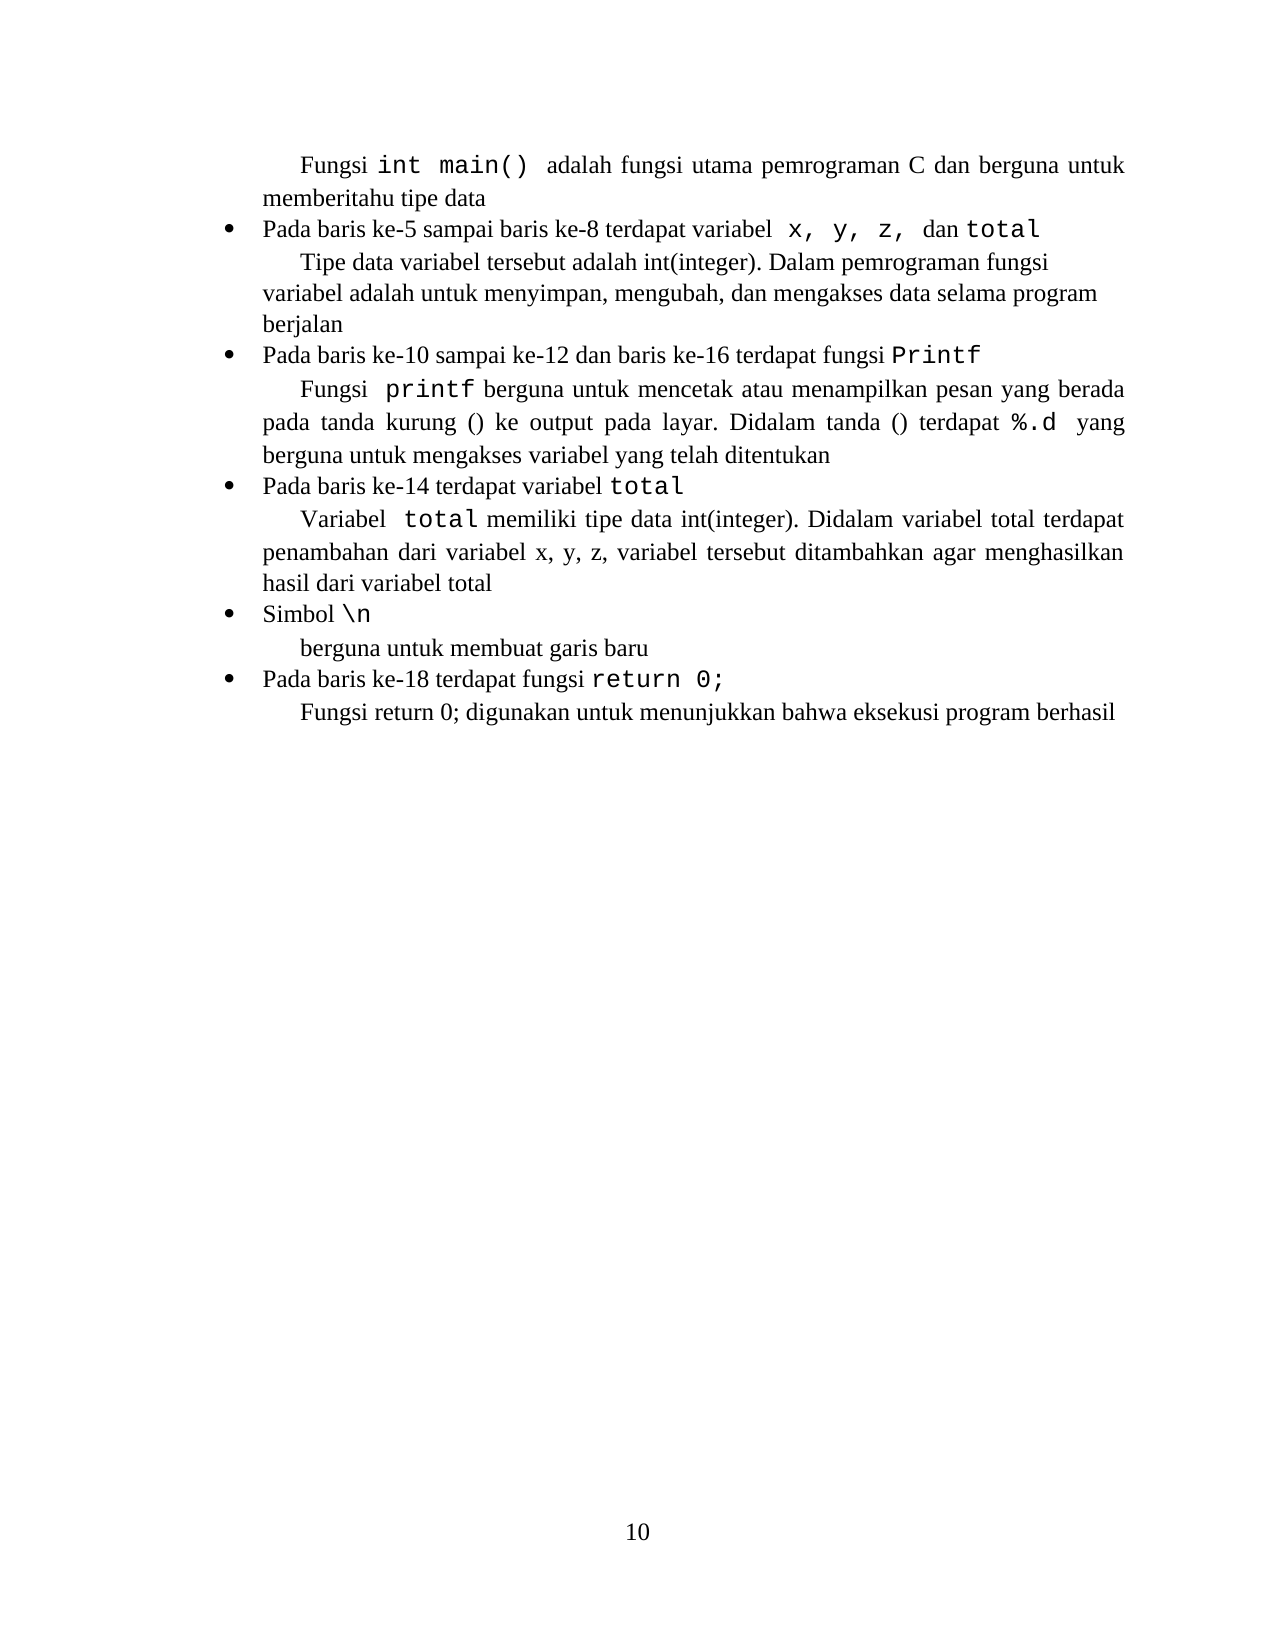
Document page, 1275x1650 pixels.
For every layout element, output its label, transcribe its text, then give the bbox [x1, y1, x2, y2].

list Pada baris ke-5 sampai baris ke-8 terdapat variabel x, y, z, dan total [225, 214, 1125, 245]
list Pada baris ke-18 terdapat fungsi return 0; [225, 664, 1125, 694]
list berguna untuk membuat garis baru [262, 633, 1125, 661]
list Pada baris ke-14 terdapat variabel total [225, 471, 1125, 502]
list Pada baris ke-10 sampai ke-12 dan baris ke-16 terdapat fungsi Printf [225, 341, 1125, 371]
text Fungsi return 0; digunakan untuk menunjukkan bahwa eksekusi program berhasil [150, 697, 1125, 726]
list Tipe data variabel tersebut adalah int(integer). Dalam pemrograman fungsi variabel adalah untuk menyimpan, mengubah, dan mengakses data selama program berjalan [262, 247, 1125, 338]
list Variabel total memiliki tipe data int(integer). Didalam variabel total terdapat penambahan dari variabel x, y, z, variabel tersebut ditambahkan agar menghasilkan hasil dari variabel total [262, 504, 1125, 597]
list Fungsi int main() adalah fungsi utama pemrograman C dan berguna untuk memberitahu tipe data [262, 150, 1125, 212]
list Fungsi printf berguna untuk mencetak atau menampilkan pesan yang berada pada tanda kurung () ke output pada layar. Didalam tanda () terdapat %.d yang berguna untuk mengakses variabel yang telah ditentukan [262, 374, 1125, 469]
list Simbol \n [225, 599, 1125, 630]
